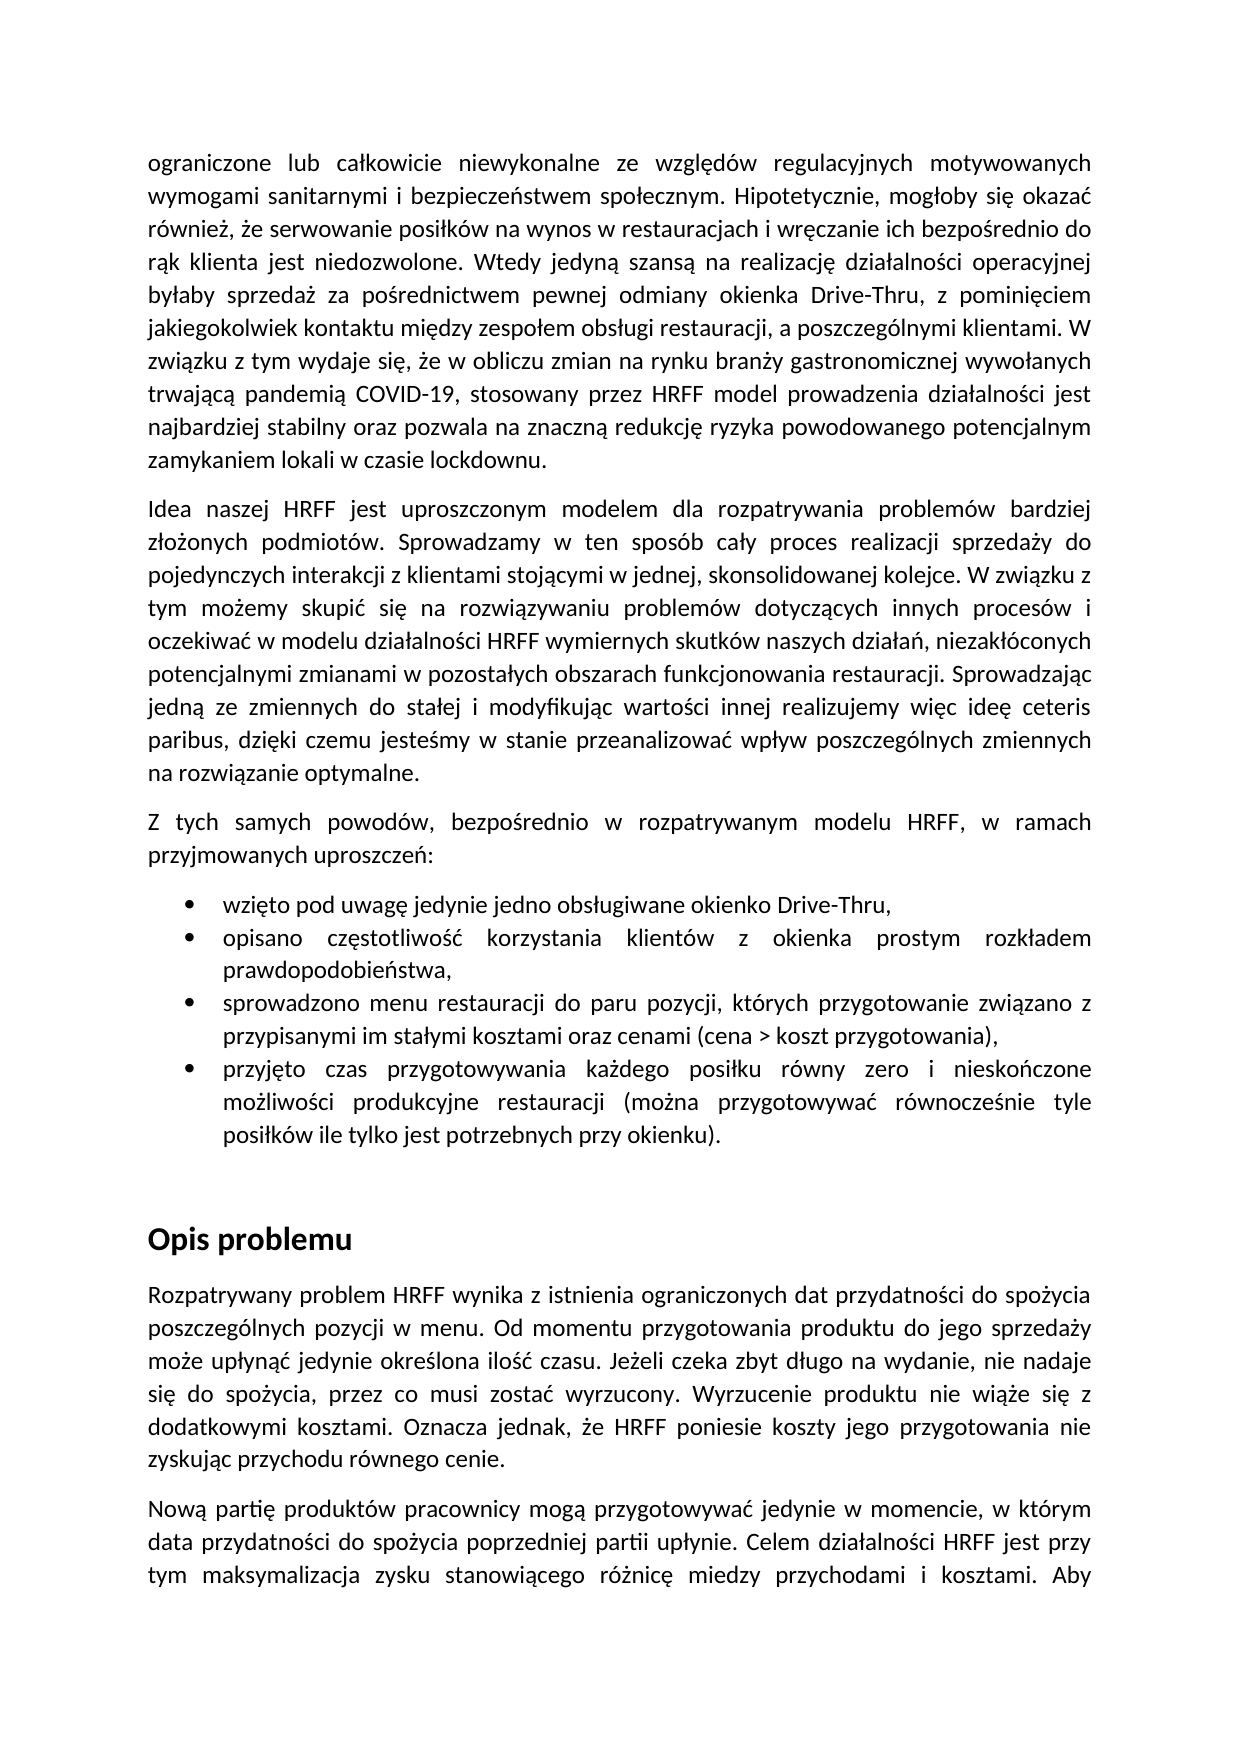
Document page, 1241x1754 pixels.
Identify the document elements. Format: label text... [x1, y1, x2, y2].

list sprowadzono menu restauracji do paru pozycji, których przygotowanie związano z przypisanymi im stałymi kosztami oraz cenami (cena > koszt przygotowania), [185, 988, 1093, 1051]
list przyjęto czas przygotowywania każdego posiłku równy zero i nieskończone możliwości produkcyjne restauracji (można przygotowywać równocześnie tyle posiłków ile tylko jest potrzebnych przy okienku). [185, 1053, 1093, 1150]
text Z tych samych powodów, bezpośrednio w rozpatrywanym modelu HRFF, w ramach przyjmowanych uproszczeń: [148, 806, 1093, 870]
text Idea naszej HRFF jest uproszczonym modelem dla rozpatrywania problemów bardziej złożonych podmiotów. Sprowadzamy w ten sposób cały proces realizacji sprzedaży do pojedynczych interakcji z klientami stojącymi w jednej, skonsolidowanej kolejce. W związku z tym możemy skupić się na rozwiązywaniu problemów dotyczących innych procesów i oczekiwać w modelu działalności HRFF wymiernych skutków naszych działań, niezakłóconych potencjalnymi zmianami w pozostałych obszarach funkcjonowania restauracji. Sprowadzając jedną ze zmiennych do stałej i modyfikując wartości innej realizujemy więc ideę ceteris paribus, dzięki czemu jesteśmy w stanie przeanalizować wpływ poszczególnych zmiennych na rozwiązanie optymalne. [148, 493, 1093, 787]
list wzięto pod uwagę jedynie jedno obsługiwane okienko Drive-Thru, [185, 889, 1093, 919]
text Rozpatrywany problem HRFF wynika z istnienia ograniczonych dat przydatności do spożycia poszczególnych pozycji w menu. Od momentu przygotowania produktu do jego sprzedaży może upłynąć jedynie określona ilość czasu. Jeżeli czeka zbyt długo na wydanie, nie nadaje się do spożycia, przez co musi zostać wyrzucony. Wyrzucenie produktu nie wiąże się z dodatkowymi kosztami. Oznacza jednak, że HRFF poniesie koszty jego przygotowania nie zyskując przychodu równego cenie. [148, 1279, 1093, 1474]
list opisano częstotliwość korzystania klientów z okienka prostym rozkładem prawdopodobieństwa, [185, 922, 1093, 985]
text Opis problemu [148, 1218, 1093, 1259]
